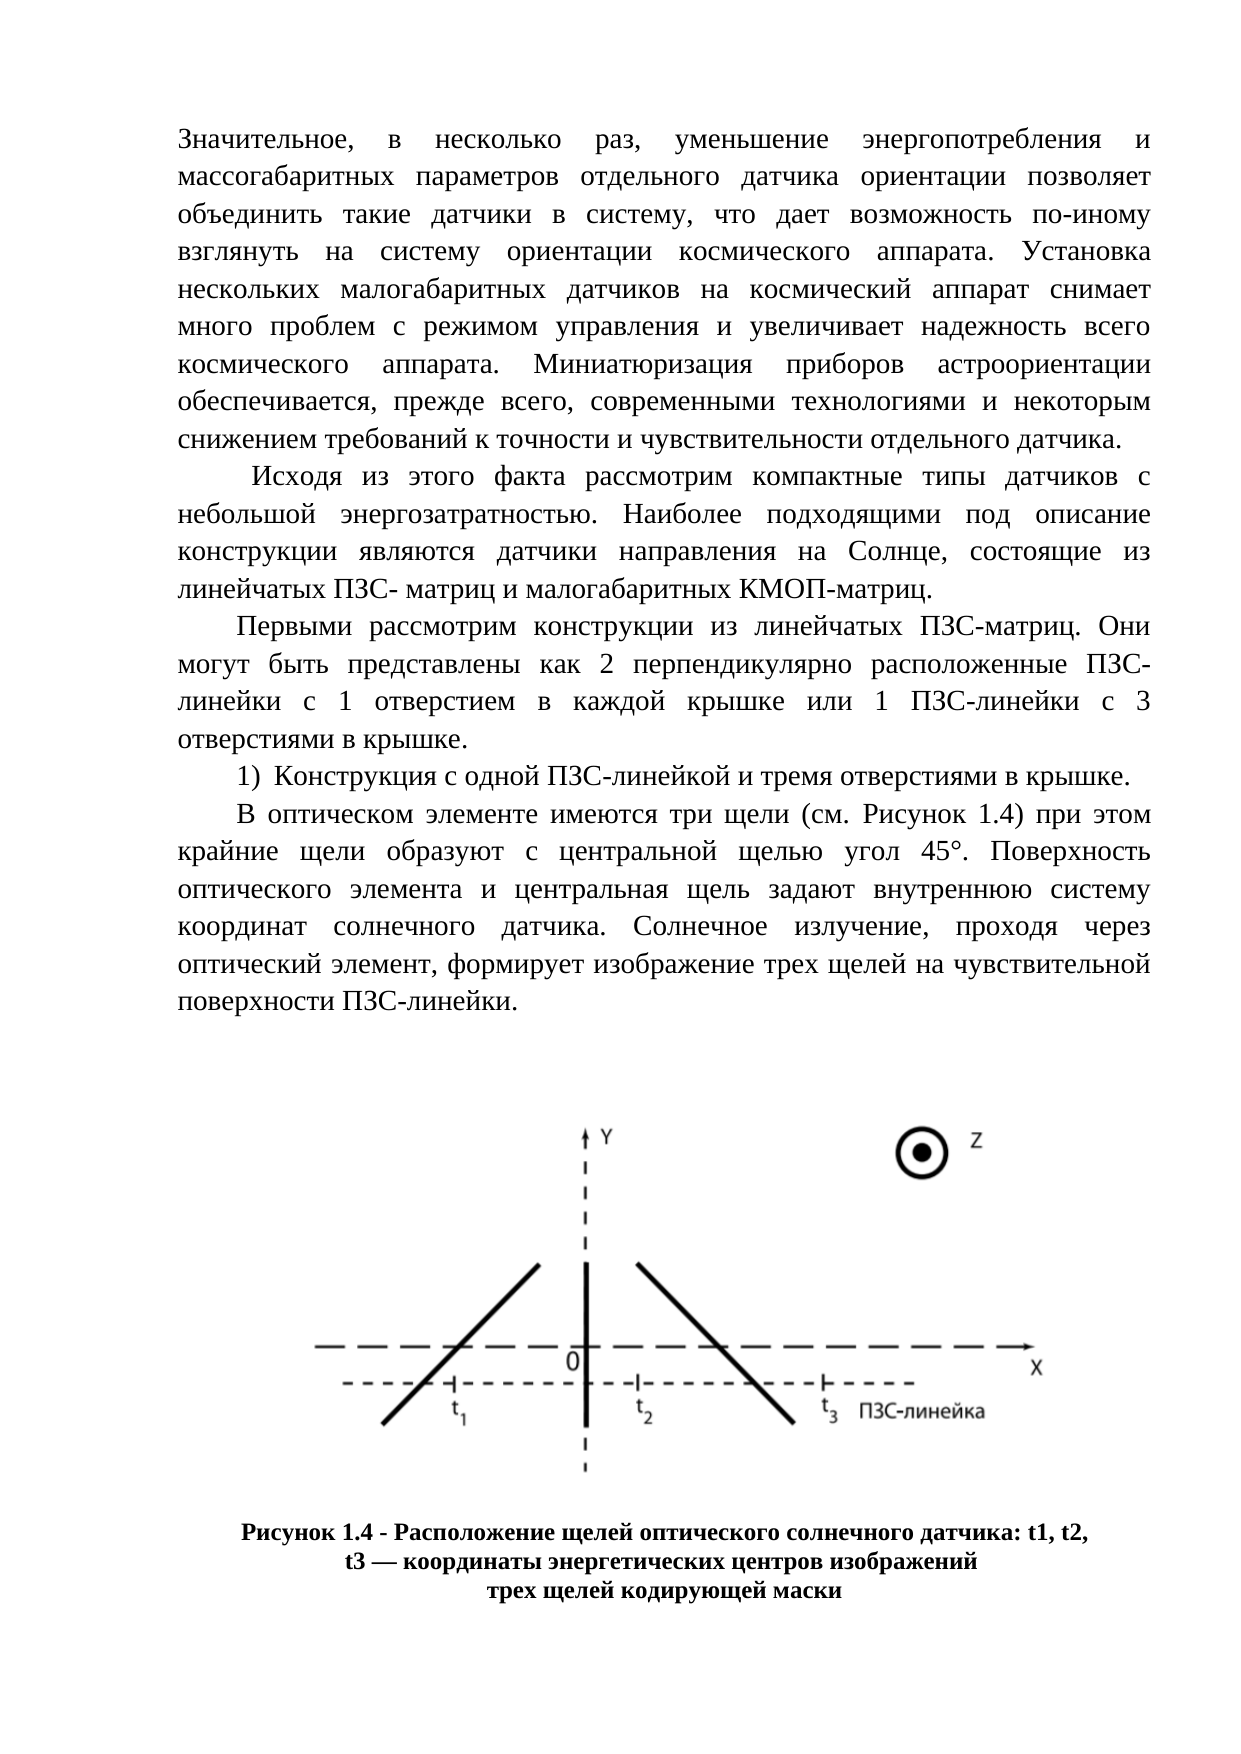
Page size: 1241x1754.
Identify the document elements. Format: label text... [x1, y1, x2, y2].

text Исходя из этого факта рассмотрим компактные типы датчиков с небольшой энергозатратностью. Наиболее подходящими под описание конструкции являются датчики направления на Солнце, состоящие из линейчатых ПЗС- матриц и малогабаритных КМОП-матриц. [177, 456, 1152, 606]
picture [235, 1073, 1094, 1495]
list Конструкция с одной ПЗС-линейкой и тремя отверстиями в крышке. [236, 756, 1152, 793]
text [177, 118, 1152, 456]
text Первыми рассмотрим конструкции из линейчатых ПЗС-матриц. Они могут быть представлены как 2 перпендикулярно расположенные ПЗС-линейки с 1 отверстием в каждой крышке или 1 ПЗС-линейки с 3 отверстиями в крышке. [177, 606, 1152, 756]
text В оптическом элементе имеются три щели (см. Рисунок 1.4) при этом крайние щели образуют с центральной щелью угол 45°. Поверхность оптического элемента и центральная щель задают внутреннюю систему координат солнечного датчика. Солнечное излучение, проходя через оптический элемент, формирует изображение трех щелей на чувствительной поверхности ПЗС-линейки. [177, 793, 1152, 1018]
